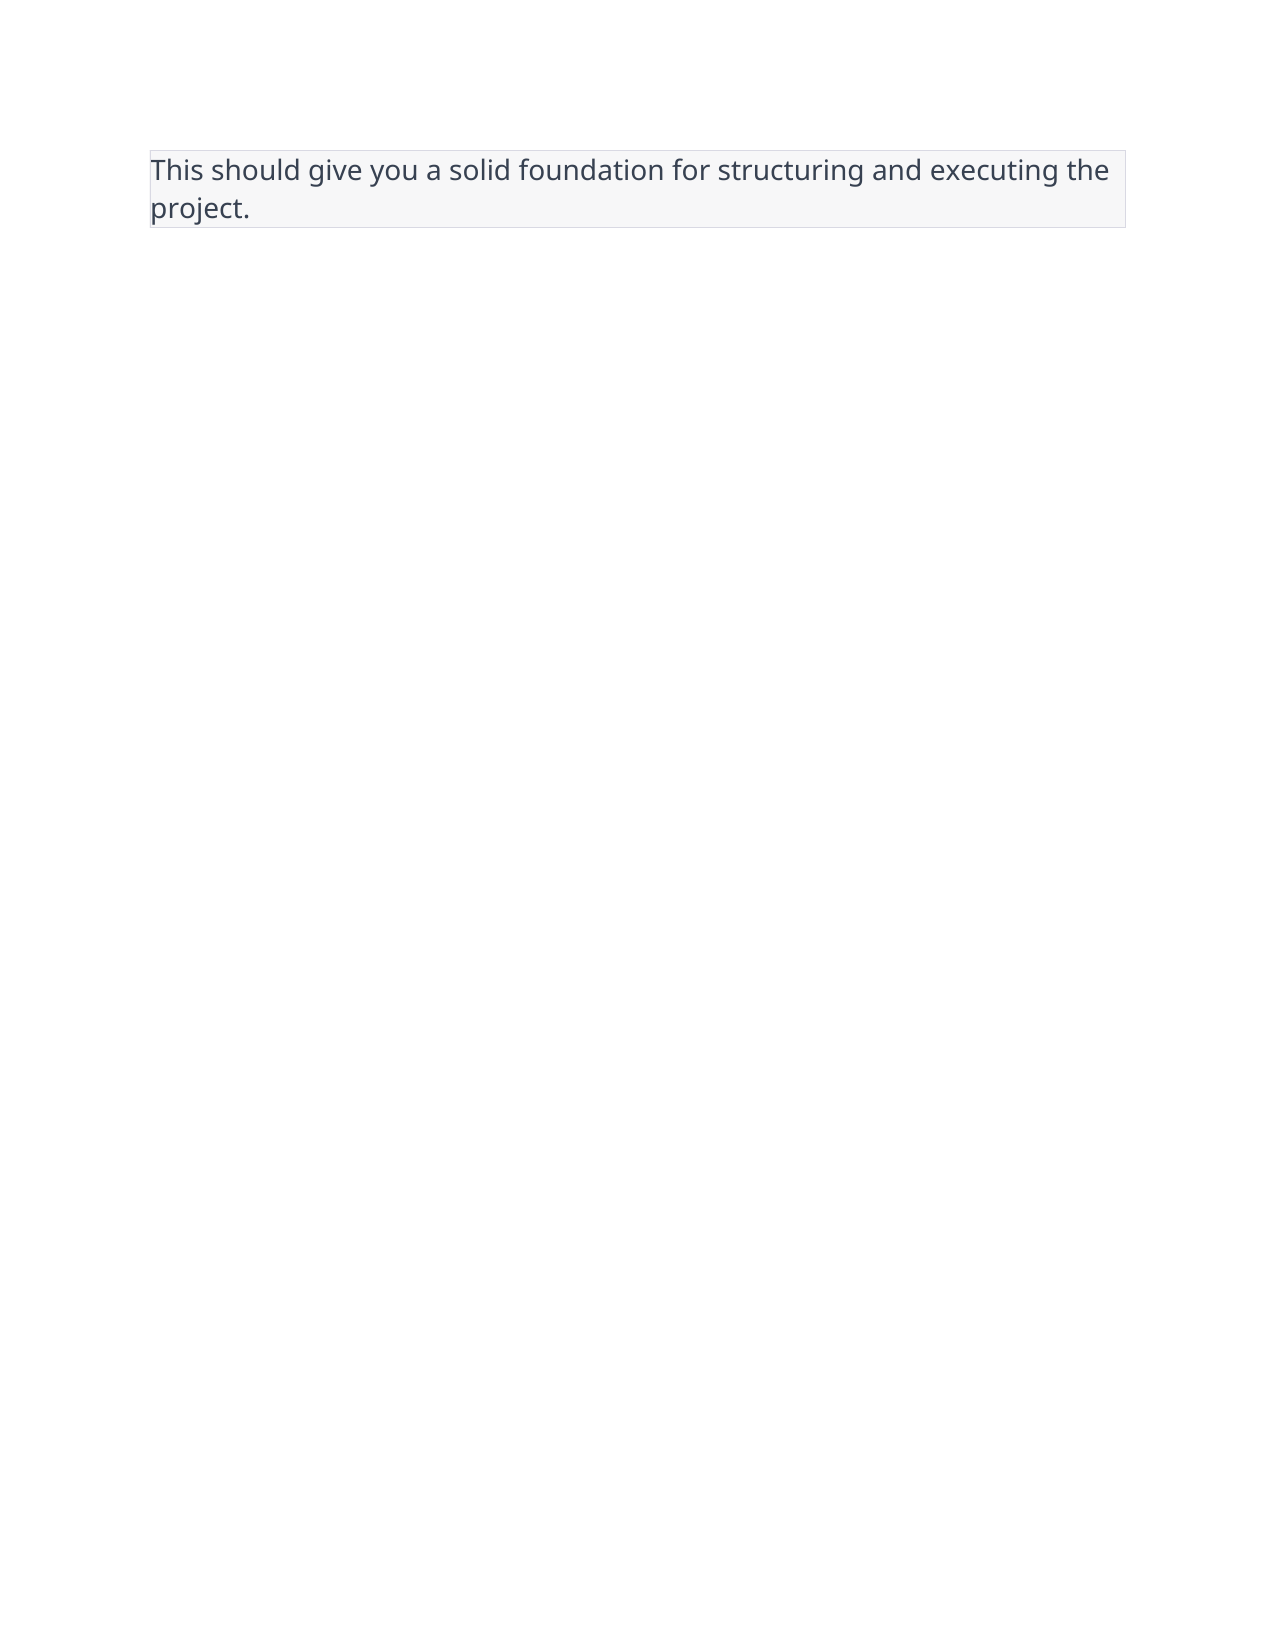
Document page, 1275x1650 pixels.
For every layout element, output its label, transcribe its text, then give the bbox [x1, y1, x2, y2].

text This should give you a solid foundation for structuring and executing the project. [151, 151, 1125, 227]
